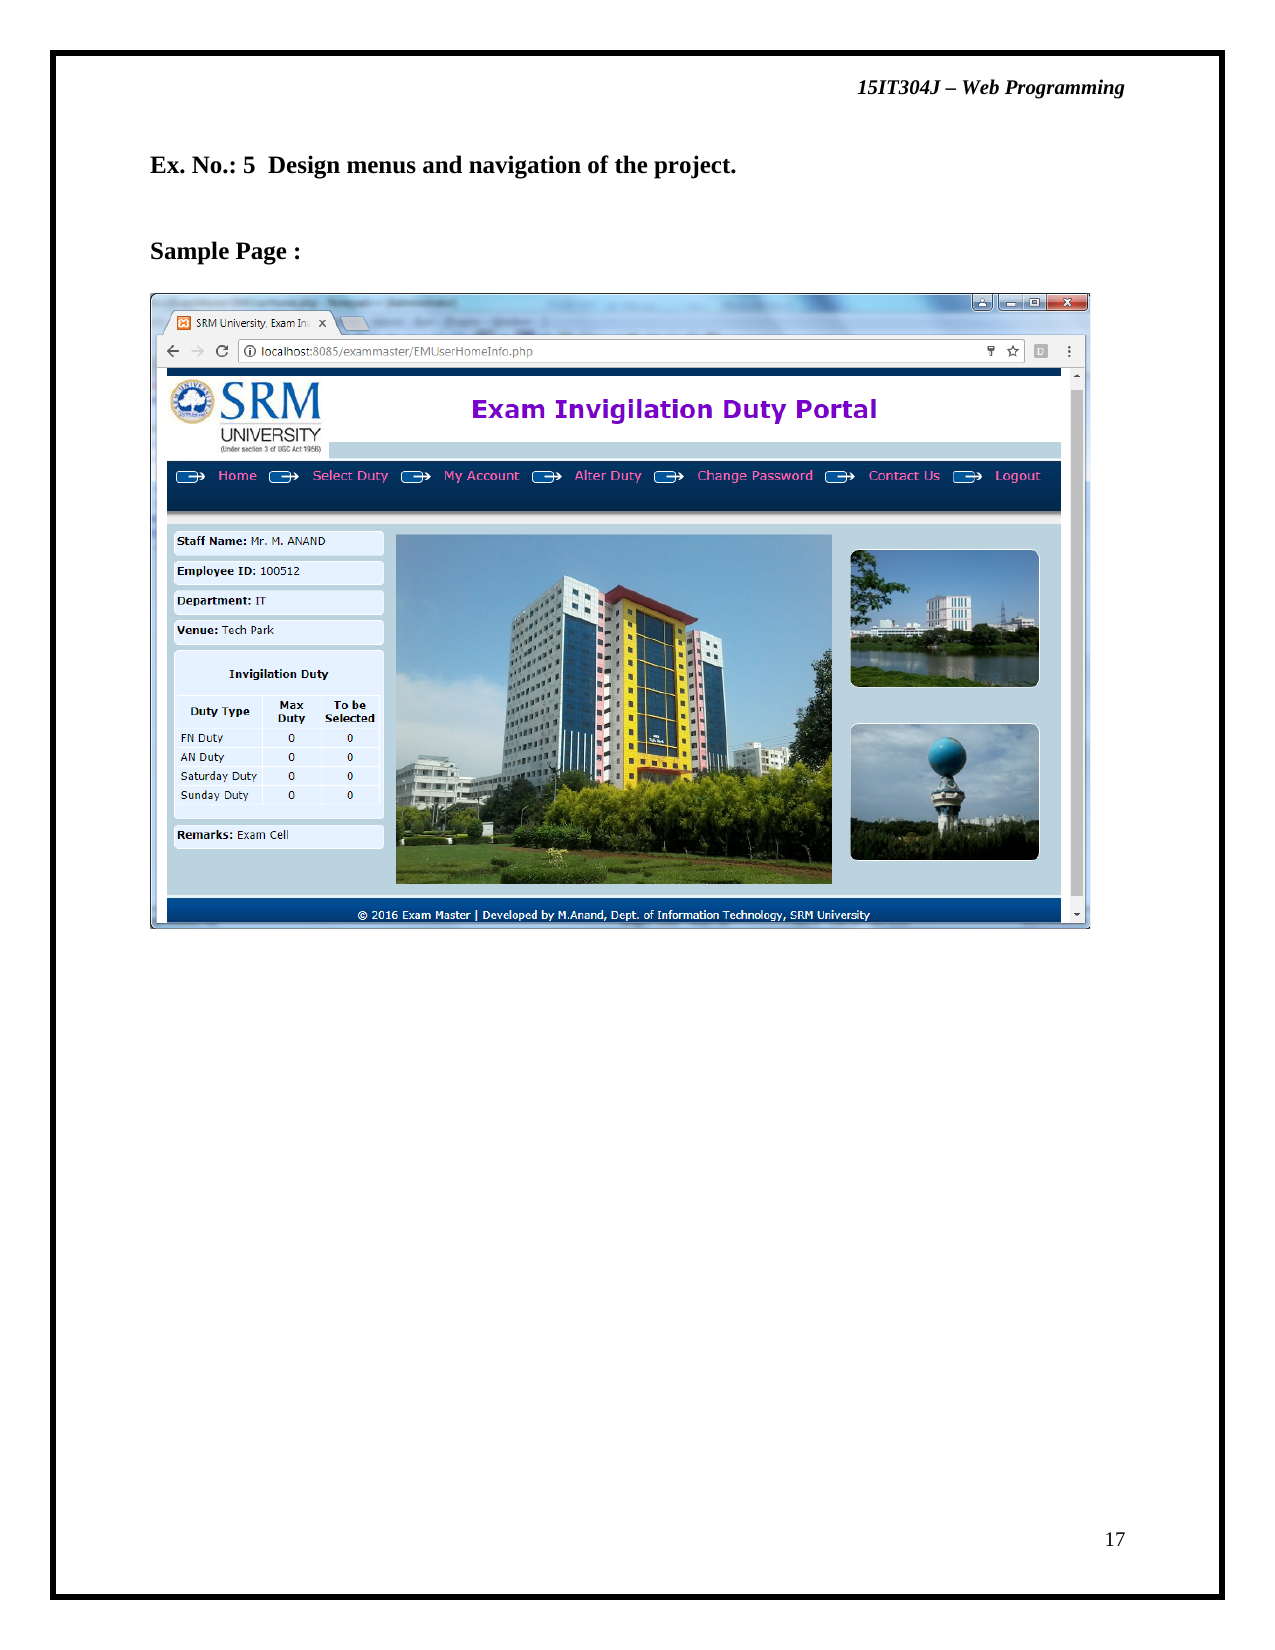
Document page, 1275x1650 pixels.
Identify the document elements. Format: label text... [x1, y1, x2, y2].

text Ex. No.: 5 Design menus and navigation of the project. [150, 150, 1125, 179]
text Sample Page : [150, 236, 1125, 265]
picture [150, 293, 1091, 929]
